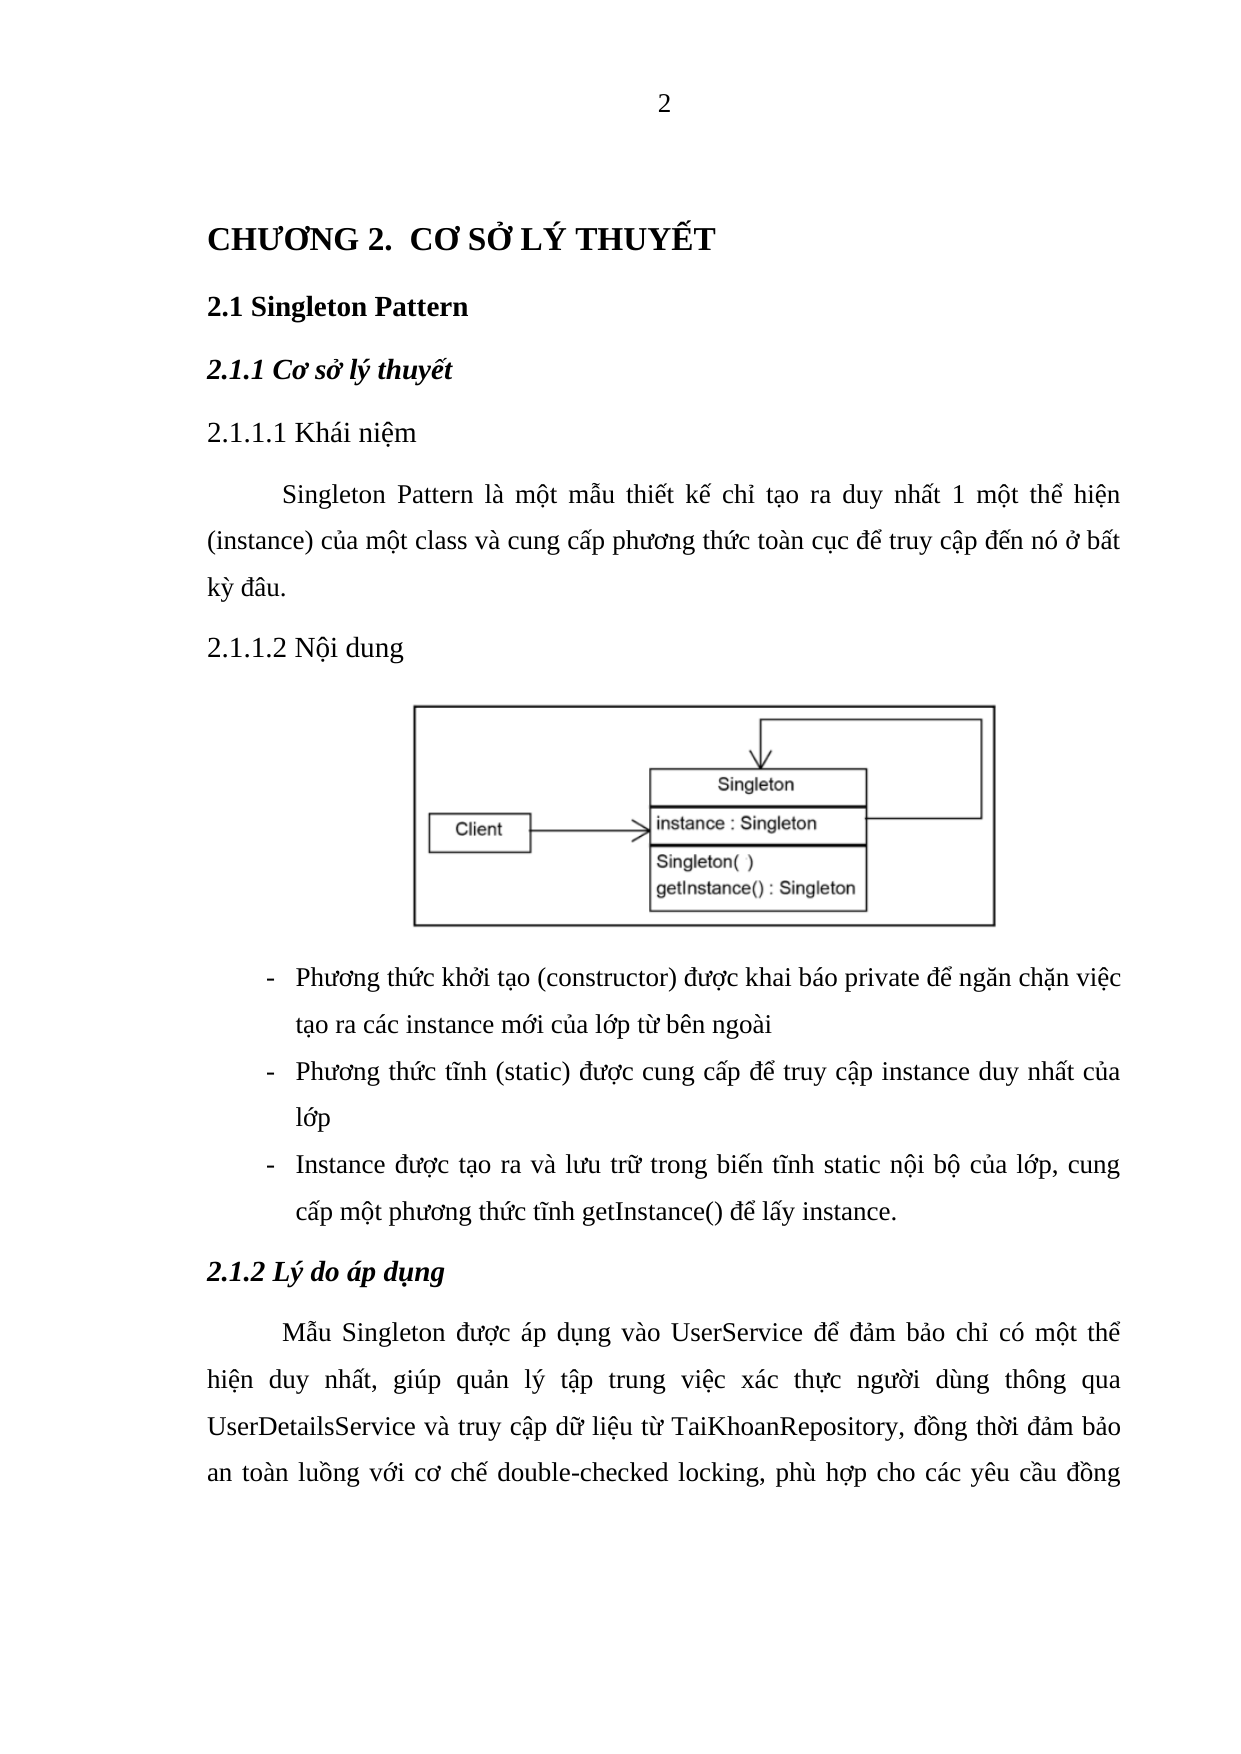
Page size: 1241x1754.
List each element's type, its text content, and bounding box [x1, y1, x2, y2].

subtitle CƠ SỞ LÝ THUYẾT [207, 219, 1122, 258]
picture [389, 693, 1015, 946]
subtitle Lý do áp dụng [207, 1254, 1122, 1287]
subtitle Cơ sở lý thuyết [207, 352, 1122, 386]
subtitle Khái niệm [207, 415, 1122, 448]
subtitle Nội dung [207, 630, 1122, 664]
list Phương thức tĩnh (static) được cung cấp để truy cập instance duy nhất của lớp [266, 1054, 1122, 1132]
text Singleton Pattern là một mẫu thiết kế chỉ tạo ra duy nhất 1 một thể hiện (instance) của một class và cung cấp phương thức toàn cục để truy cập đến nó ở bất kỳ đâu. [207, 478, 1122, 602]
list Instance được tạo ra và lưu trữ trong biến tĩnh static nội bộ của lớp, cung cấp một phương thức tĩnh getInstance() để lấy instance. [266, 1148, 1122, 1226]
list Phương thức khởi tạo (constructor) được khai báo private để ngăn chặn việc tạo ra các instance mới của lớp từ bên ngoài [266, 961, 1122, 1039]
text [207, 1317, 1122, 1488]
subtitle Singleton Pattern [207, 289, 1122, 323]
